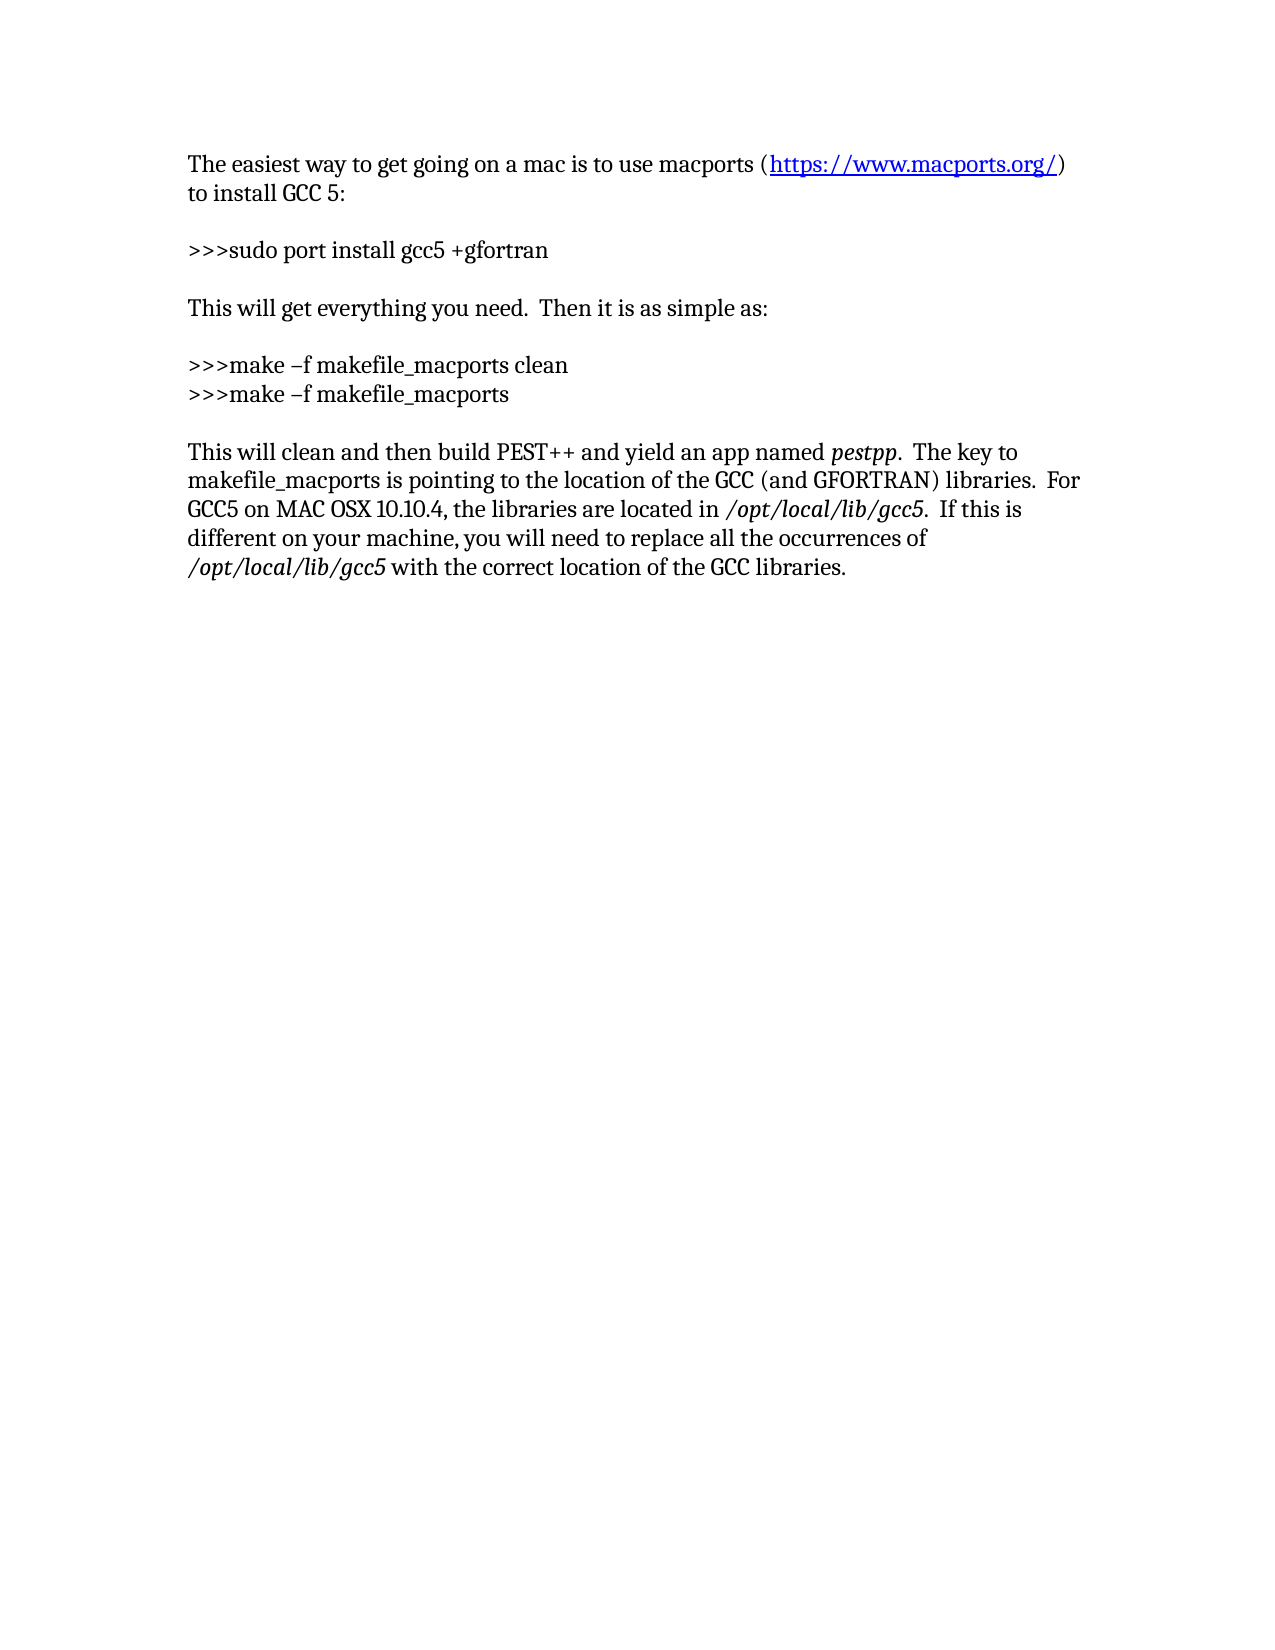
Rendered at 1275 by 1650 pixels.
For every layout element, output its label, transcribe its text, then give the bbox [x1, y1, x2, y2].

text This will clean and then build PEST++ and yield an app named pestpp. The key to makefile_macports is pointing to the location of the GCC (and GFORTRAN) libraries. For GCC5 on MAC OSX 10.10.4, the libraries are located in /opt/local/lib/gcc5. If this is different on your machine, you will need to replace all the occurrences of /opt/local/lib/gcc5 with the correct location of the GCC libraries. [187, 437, 1087, 581]
text The easiest way to get going on a mac is to use macports (https://www.macports.org/) to install GCC 5: [187, 150, 1087, 207]
text >>>make –f makefile_macports [187, 380, 1087, 409]
text >>>make –f makefile_macports clean [187, 351, 1087, 380]
text >>>sudo port install gcc5 +gfortran [187, 236, 1087, 265]
text This will get everything you need. Then it is as simple as: [187, 294, 1087, 322]
